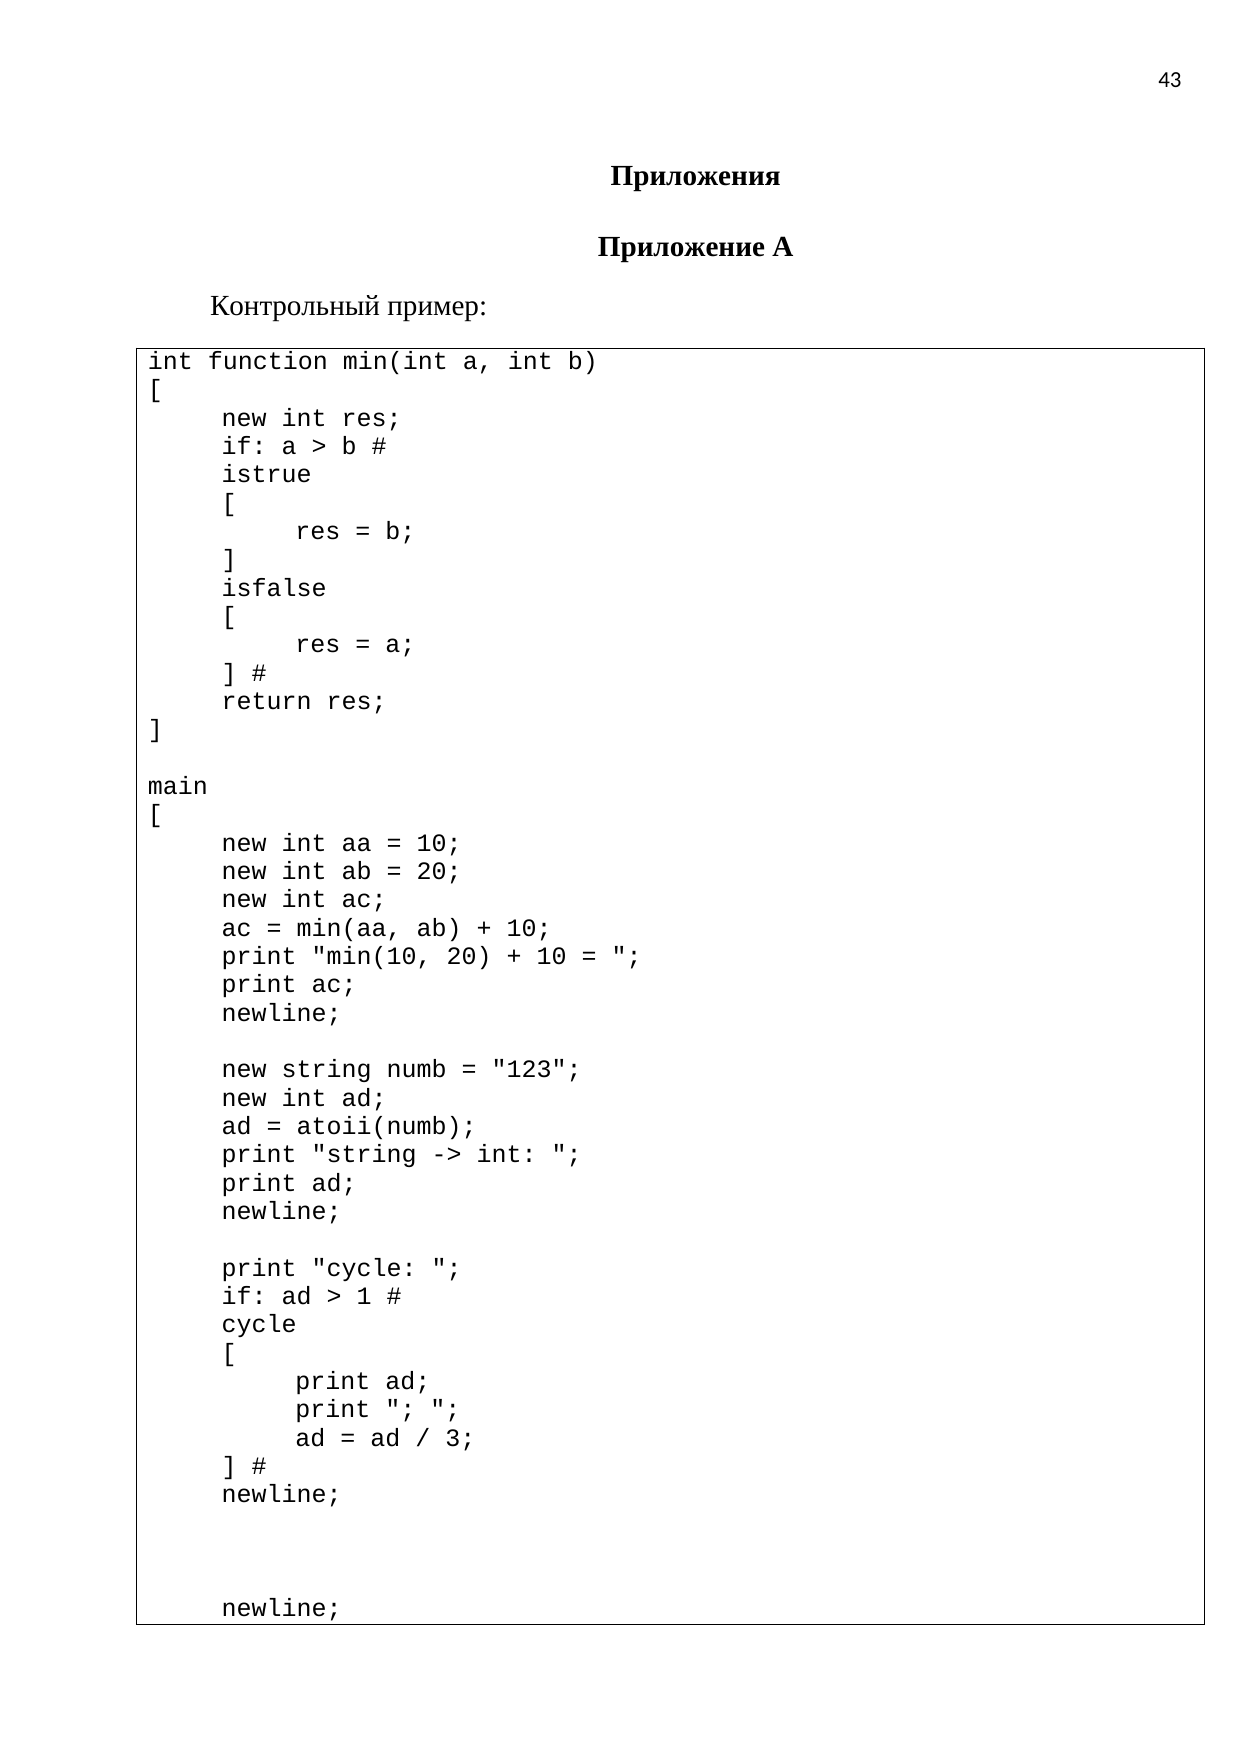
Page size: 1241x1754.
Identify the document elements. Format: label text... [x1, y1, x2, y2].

text Контрольный пример: [136, 288, 1092, 322]
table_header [137, 349, 1204, 1623]
subtitle Приложение А [136, 229, 1181, 263]
subtitle Приложения [209, 158, 1181, 192]
